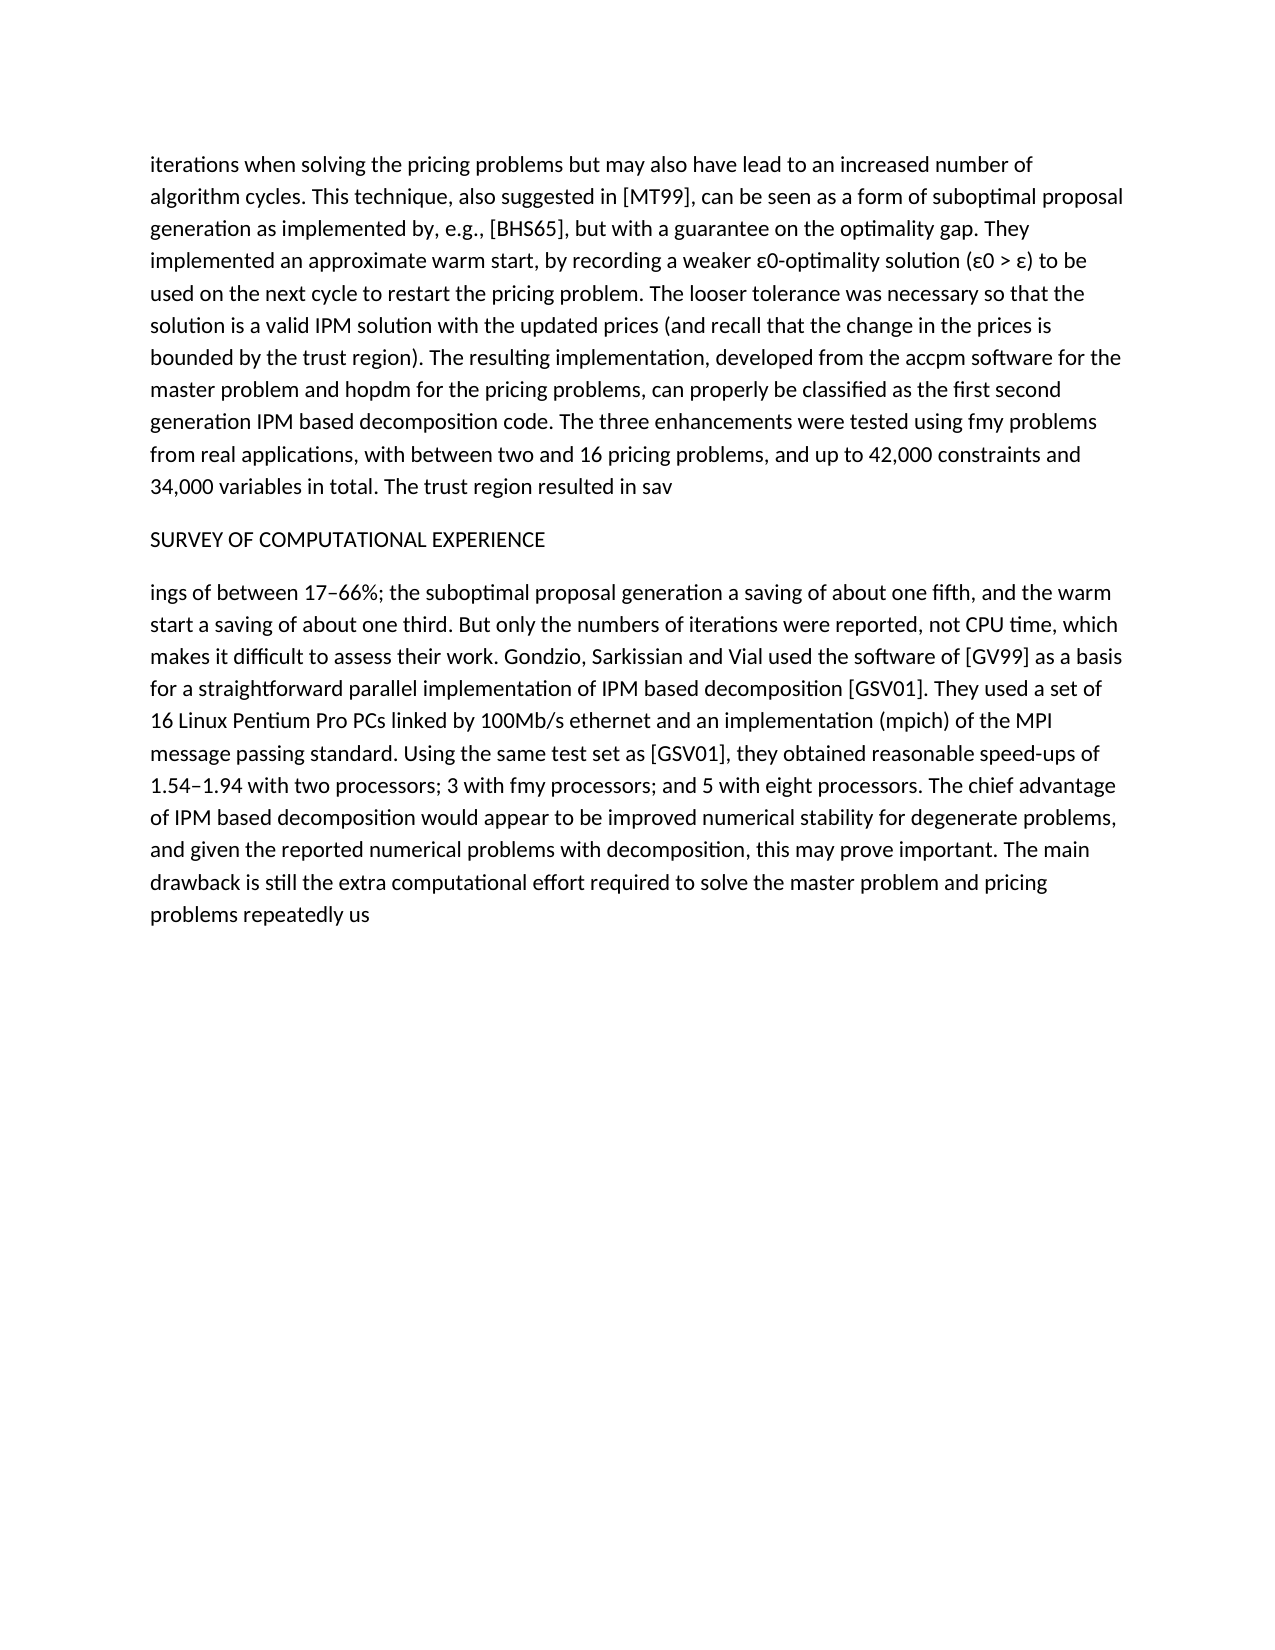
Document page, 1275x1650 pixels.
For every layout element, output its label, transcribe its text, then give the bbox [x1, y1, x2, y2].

text ings of between 17–66%; the suboptimal proposal generation a saving of about one ﬁfth, and the warm start a saving of about one third. But only the numbers of iterations were reported, not CPU time, which makes it diﬃcult to assess their work. Gondzio, Sarkissian and Vial used the software of [GV99] as a basis for a straightforward parallel implementation of IPM based decomposition [GSV01]. They used a set of 16 Linux Pentium Pro PCs linked by 100Mb/s ethernet and an implementation (mpich) of the MPI message passing standard. Using the same test set as [GSV01], they obtained reasonable speed-ups of 1.54–1.94 with two processors; 3 with fmy processors; and 5 with eight processors. The chief advantage of IPM based decomposition would appear to be improved numerical stability for degenerate problems, and given the reported numerical problems with decomposition, this may prove important. The main drawback is still the extra computational eﬀort required to solve the master problem and pricing problems repeatedly us [150, 578, 1125, 928]
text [150, 150, 1125, 500]
text SURVEY OF COMPUTATIONAL EXPERIENCE [150, 525, 1125, 553]
